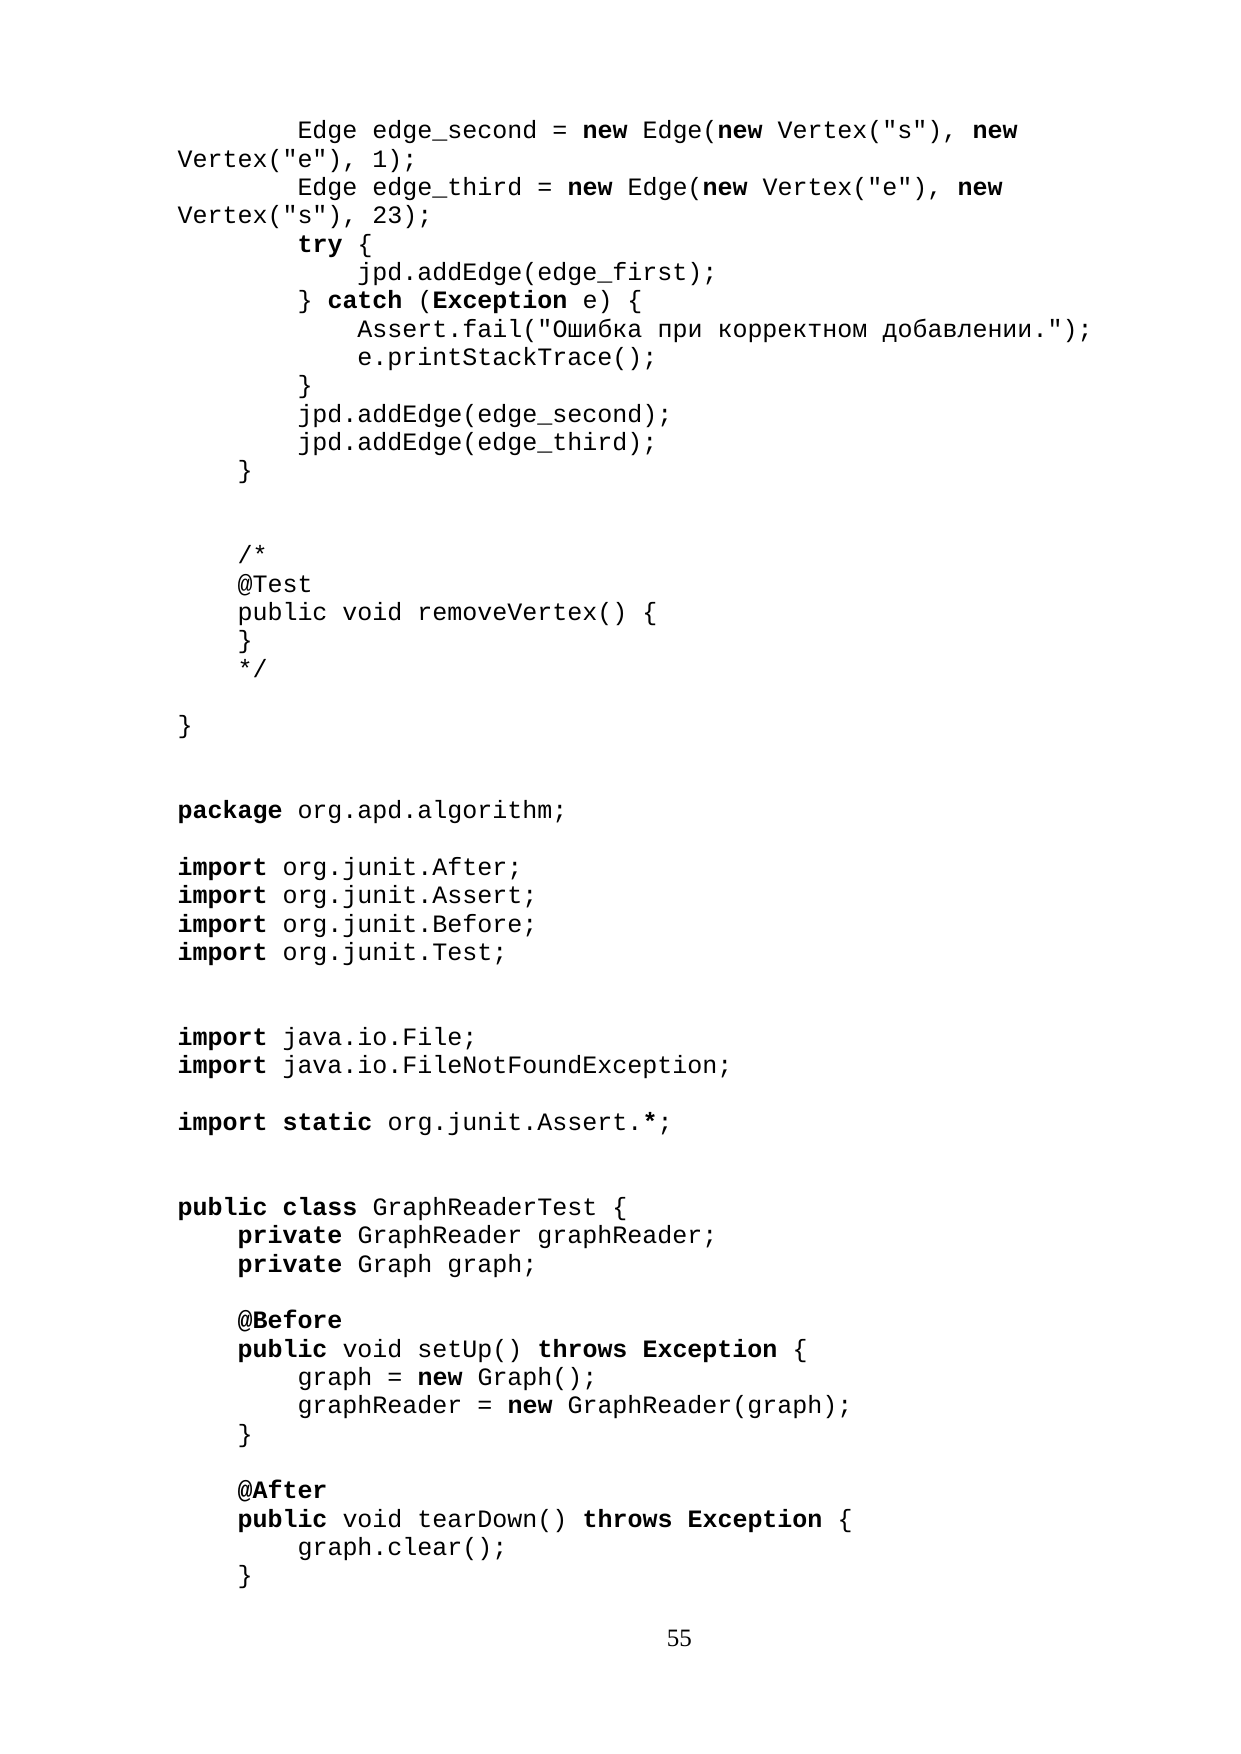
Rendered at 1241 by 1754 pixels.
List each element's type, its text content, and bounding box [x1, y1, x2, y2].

text } [177, 1563, 1181, 1591]
text public void removeVertex() { [177, 600, 1181, 628]
text } [177, 373, 1181, 401]
text } [177, 1421, 1181, 1450]
text jpd.addEdge(edge_second); [177, 401, 1181, 430]
text public class GraphReaderTest { [177, 1195, 1181, 1223]
text */ [177, 656, 1181, 685]
text Assert.fail("Ошибка при корректном добавлении."); [177, 316, 1181, 345]
text import java.io.FileNotFoundException; [177, 1053, 1181, 1081]
text jpd.addEdge(edge_first); [177, 260, 1181, 288]
text public void setUp() throws Exception { [177, 1336, 1181, 1365]
text Edge edge_third = new Edge(new Vertex("e"), new Vertex("s"), 23); [177, 175, 1181, 231]
text } [177, 628, 1181, 656]
text import org.junit.Before; [177, 911, 1181, 940]
text e.printStackTrace(); [177, 345, 1181, 373]
text /* [177, 543, 1181, 571]
text } [177, 458, 1181, 486]
text @Before [177, 1308, 1181, 1336]
text } [177, 713, 1181, 741]
text import java.io.File; [177, 1025, 1181, 1053]
text import static org.junit.Assert.*; [177, 1110, 1181, 1138]
text graph = new Graph(); [177, 1365, 1181, 1393]
text private Graph graph; [177, 1251, 1181, 1280]
text import org.junit.Test; [177, 940, 1181, 968]
text } catch (Exception e) { [177, 288, 1181, 316]
text Edge edge_second = new Edge(new Vertex("s"), new Vertex("e"), 1); [177, 118, 1181, 175]
text package org.apd.algorithm; [177, 798, 1181, 826]
text import org.junit.Assert; [177, 883, 1181, 911]
text graph.clear(); [177, 1535, 1181, 1563]
text graphReader = new GraphReader(graph); [177, 1393, 1181, 1421]
text try { [177, 231, 1181, 260]
text public void tearDown() throws Exception { [177, 1506, 1181, 1535]
text @Test [177, 571, 1181, 600]
text @After [177, 1478, 1181, 1506]
text import org.junit.After; [177, 855, 1181, 883]
text private GraphReader graphReader; [177, 1223, 1181, 1251]
text jpd.addEdge(edge_third); [177, 430, 1181, 458]
